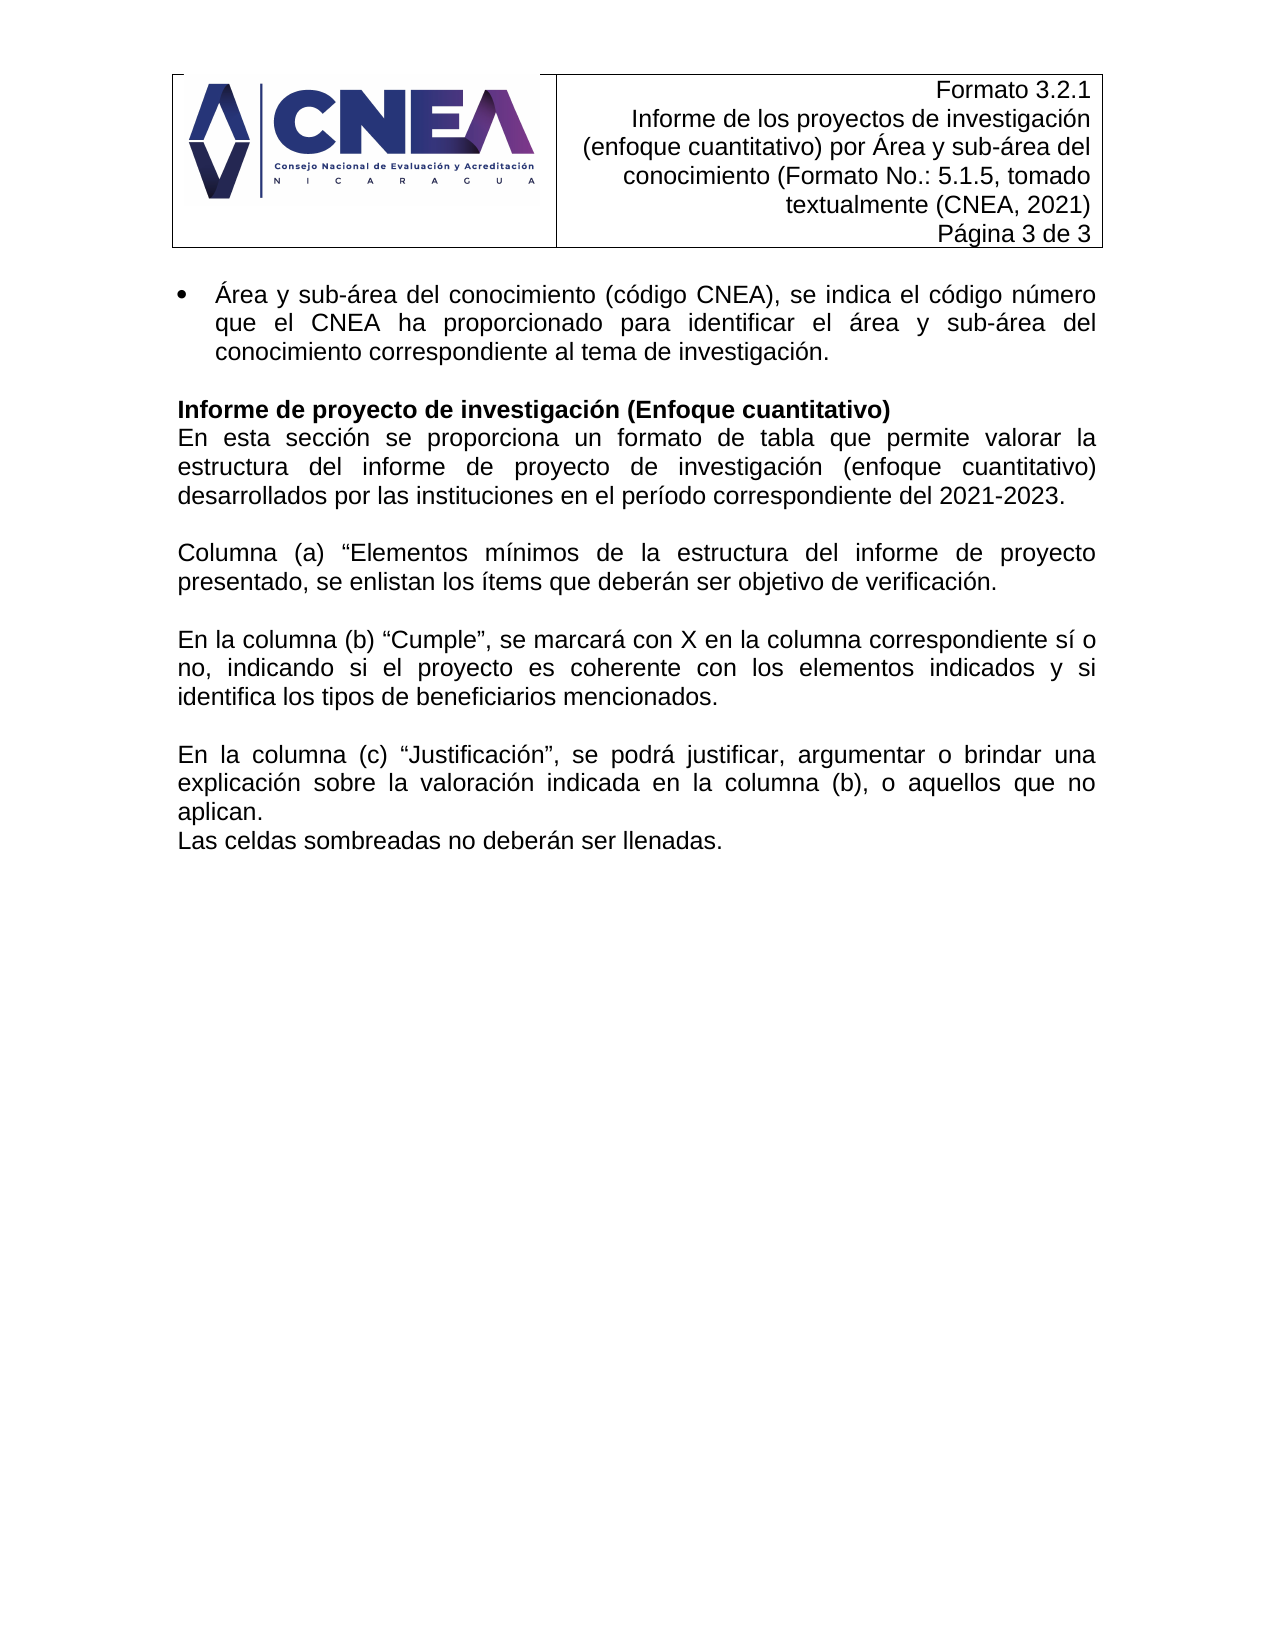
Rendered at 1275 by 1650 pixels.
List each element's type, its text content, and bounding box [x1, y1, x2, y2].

text En esta sección se proporciona un formato de tabla que permite valorar la estructura del informe de proyecto de investigación (enfoque cuantitativo) desarrollados por las instituciones en el período correspondiente del 2021-2023. [177, 423, 1098, 510]
picture [183, 74, 540, 206]
text Columna (a) “Elementos mínimos de la estructura del informe de proyecto presentado, se enlistan los ítems que deberán ser objetivo de verificación. [177, 538, 1098, 596]
text En la columna (b) “Cumple”, se marcará con X en la columna correspondiente sí o no, indicando si el proyecto es coherente con los elementos indicados y si identifica los tipos de beneficiarios mencionados. [177, 625, 1098, 711]
text En la columna (c) “Justificación”, se podrá justificar, argumentar o brindar una explicación sobre la valoración indicada en la columna (b), o aquellos que no aplican. [177, 740, 1098, 826]
text Las celdas sombreadas no deberán ser llenadas. [177, 826, 1098, 855]
list Área y sub-área del conocimiento (código CNEA), se indica el código número que el CNEA ha proporcionado para identificar el área y sub-área del conocimiento correspondiente al tema de investigación. [177, 279, 1098, 366]
text Informe de proyecto de investigación (Enfoque cuantitativo) [177, 395, 1098, 423]
